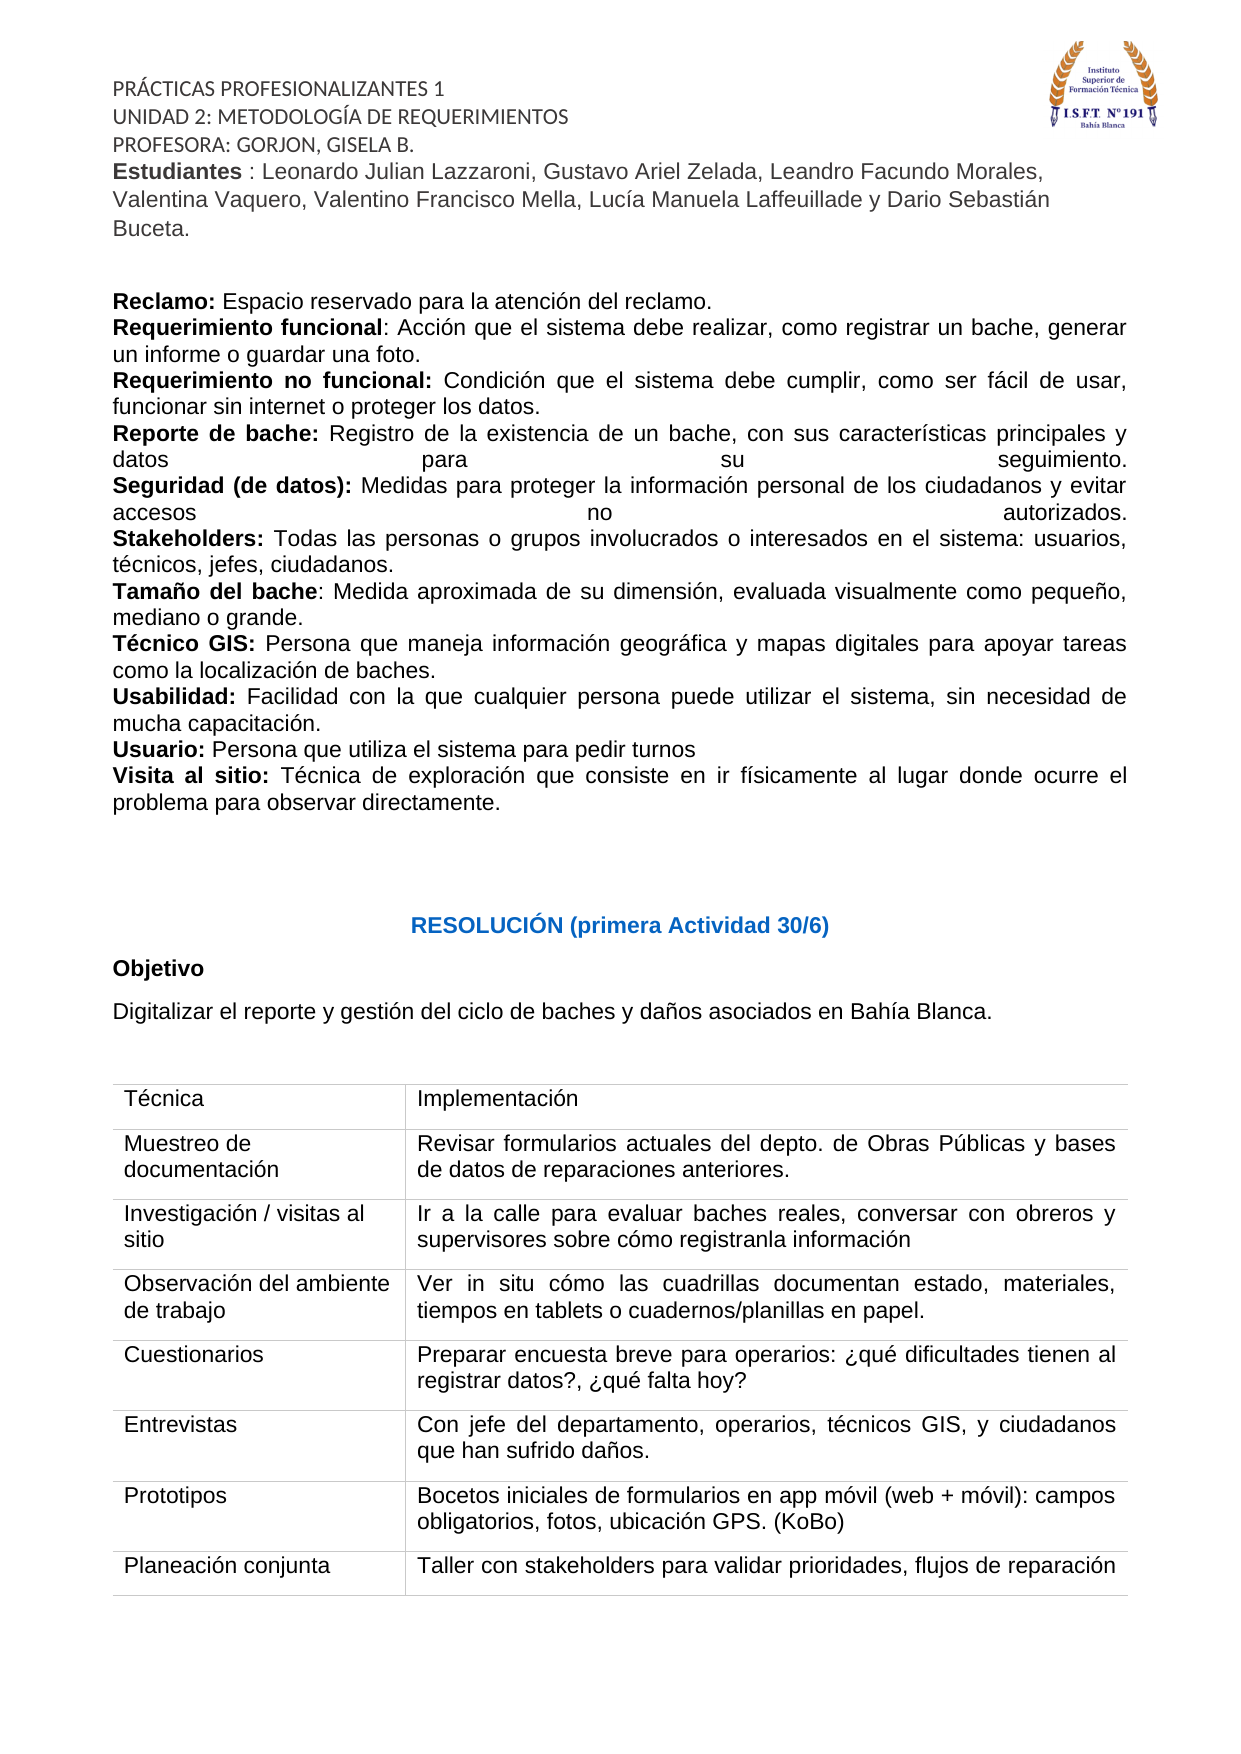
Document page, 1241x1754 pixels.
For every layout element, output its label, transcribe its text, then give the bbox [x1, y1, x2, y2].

table_cell Planeación conjunta [113, 1552, 405, 1595]
table_cell Prototipos [113, 1482, 405, 1551]
text Reclamo: Espacio reservado para la atención del reclamo. [112, 288, 1128, 314]
text Objetivo [112, 955, 1128, 982]
table_cell Revisar formularios actuales del depto. de Obras Públicas y bases de datos de reparaciones anteriores. [406, 1130, 1128, 1199]
table_cell Cuestionarios [113, 1341, 405, 1410]
text RESOLUCIÓN (primera Actividad 30/6) [112, 912, 1128, 939]
table_cell Bocetos iniciales de formularios en app móvil (web + móvil): campos obligatorios, fotos, ubicación GPS. (KoBo) [406, 1482, 1128, 1551]
table_cell Entrevistas [113, 1411, 405, 1481]
text Visita al sitio: Técnica de exploración que consiste en ir físicamente al lugar donde ocurre el problema para observar directamente. [112, 762, 1128, 815]
text Usuario: Persona que utiliza el sistema para pedir turnos [112, 736, 1128, 762]
text Requerimiento funcional: Acción que el sistema debe realizar, como registrar un bache, generar un informe o guardar una foto. [112, 314, 1128, 367]
text Digitalizar el reporte y gestión del ciclo de baches y daños asociados en Bahía Blanca. [112, 998, 1128, 1025]
table_cell Con jefe del departamento, operarios, técnicos GIS, y ciudadanos que han sufrido daños. [406, 1411, 1128, 1481]
table_cell Muestreo de documentación [113, 1130, 405, 1199]
text Requerimiento no funcional: Condición que el sistema debe cumplir, como ser fácil de usar, funcionar sin internet o proteger los datos. [112, 367, 1128, 419]
table_cell Observación del ambiente de trabajo [113, 1270, 405, 1340]
text Usabilidad: Facilidad con la que cualquier persona puede utilizar el sistema, sin necesidad de mucha capacitación. [112, 683, 1128, 736]
text Tamaño del bache: Medida aproximada de su dimensión, evaluada visualmente como pequeño, mediano o grande. [112, 578, 1128, 630]
table_header Implementación [406, 1085, 1128, 1128]
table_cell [406, 1552, 1128, 1595]
text Reporte de bache: Registro de la existencia de un bache, con sus características principales y datos para su seguimiento. Seguridad (de datos): Medidas para proteger la información personal de los ciudadanos y evitar accesos no autorizados. Stakeholders: Todas las personas o grupos involucrados o interesados en el sistema: usuarios, técnicos, jefes, ciudadanos. [112, 419, 1128, 578]
picture [1042, 41, 1165, 139]
text Técnico GIS: Persona que maneja información geográfica y mapas digitales para apoyar tareas como la localización de baches. [112, 630, 1128, 683]
table_cell Investigación / visitas al sitio [113, 1200, 405, 1269]
table_cell Preparar encuesta breve para operarios: ¿qué dificultades tienen al registrar datos?, ¿qué falta hoy? [406, 1341, 1128, 1410]
table_cell Ir a la calle para evaluar baches reales, conversar con obreros y supervisores sobre cómo registranla información [406, 1200, 1128, 1269]
table_header Técnica [113, 1085, 405, 1128]
table_cell Ver in situ cómo las cuadrillas documentan estado, materiales, tiempos en tablets o cuadernos/planillas en papel. [406, 1270, 1128, 1340]
